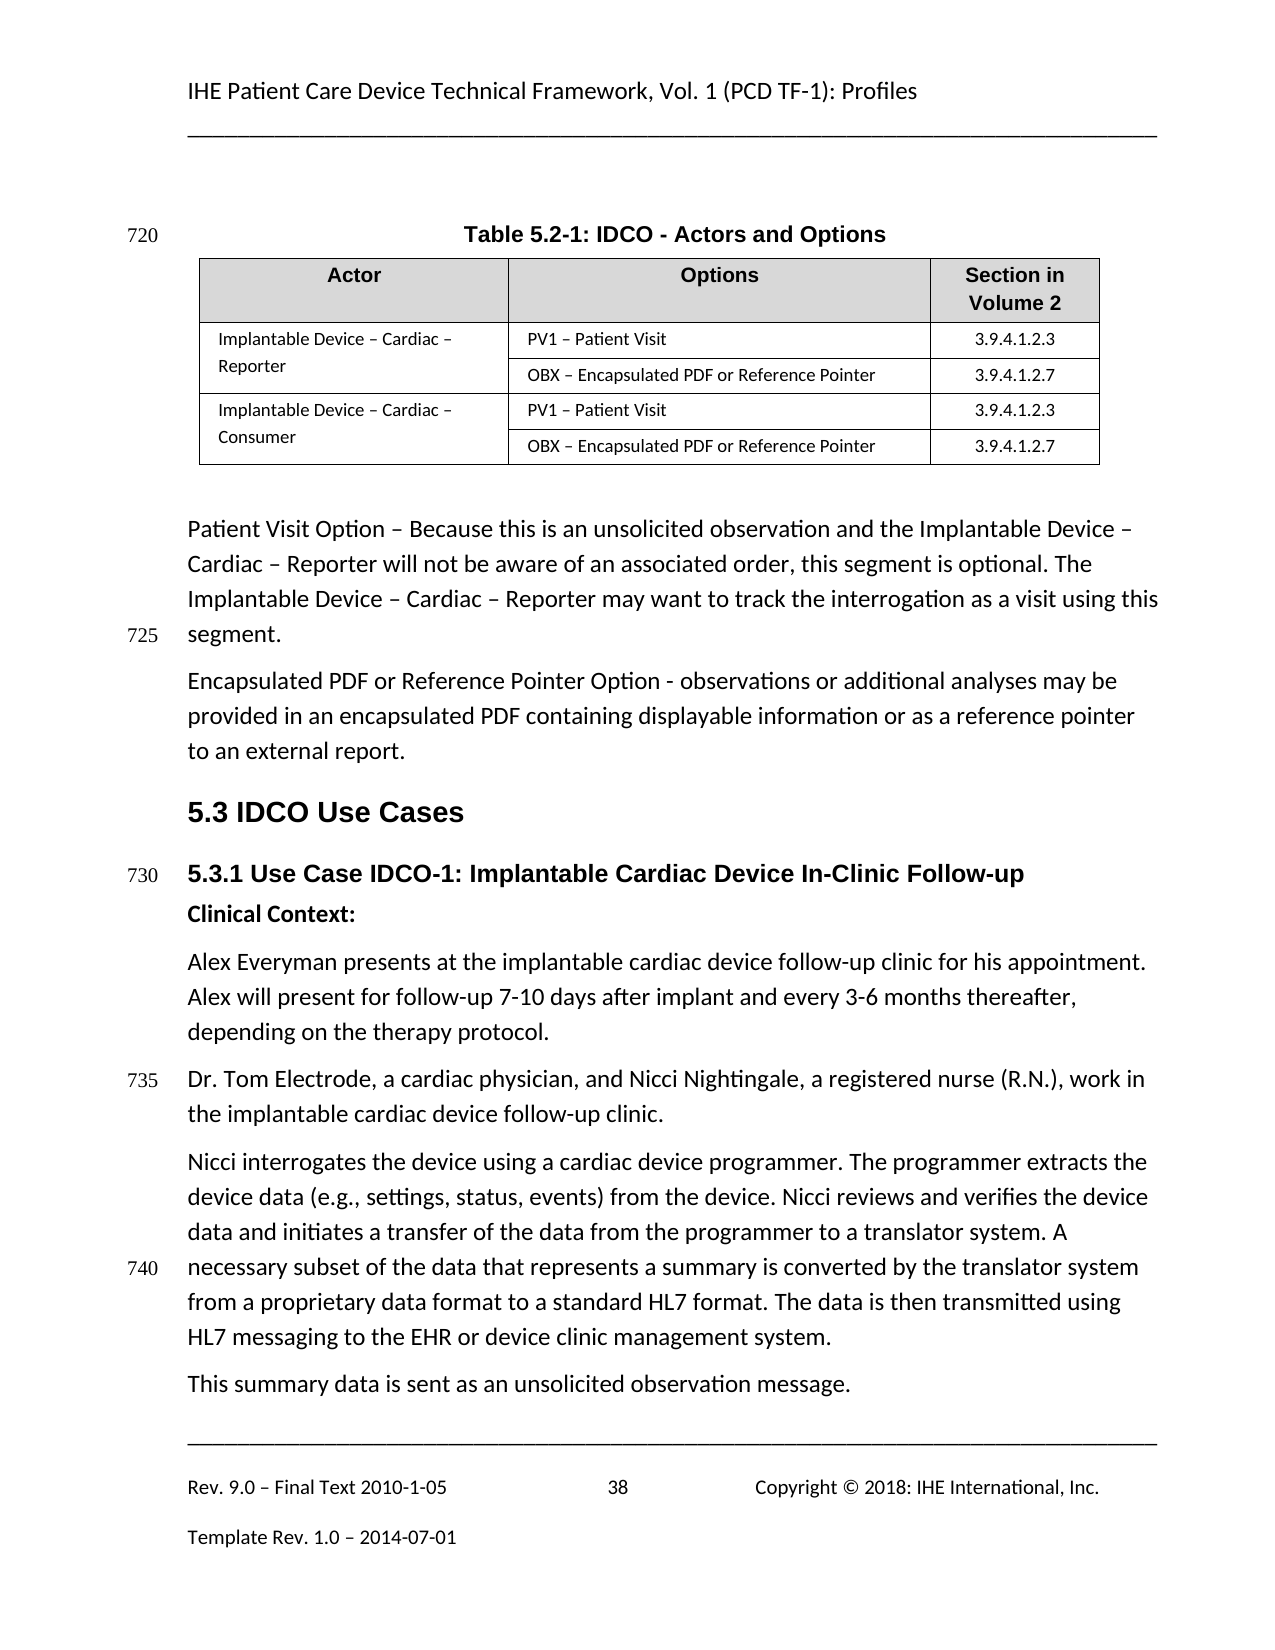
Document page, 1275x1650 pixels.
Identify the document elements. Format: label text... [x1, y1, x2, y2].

subtitle IDCO Use Cases [187, 795, 1162, 829]
table_header Options [509, 259, 930, 322]
table_header Section in Volume 2 [931, 259, 1099, 322]
table_cell 3.9.4.1.2.3 [931, 394, 1099, 429]
table_cell Implantable Device – Cardiac – Reporter [200, 323, 508, 393]
table_cell PV1 – Patient Visit [509, 323, 930, 358]
text Nicci interrogates the device using a cardiac device programmer. The programmer extracts the device data (e.g., settings, status, events) from the device. Nicci reviews and verifies the device data and initiates a transfer of the data from the programmer to a translator system. A necessary subset of the data that represents a summary is converted by the translator system from a proprietary data format to a standard HL7 format. The data is then transmitted using HL7 messaging to the EHR or device clinic management system. [187, 1146, 1162, 1351]
table_header Actor [200, 259, 508, 322]
title Table 5.2-1: IDCO - Actors and Options [187, 221, 1162, 248]
table_cell Implantable Device – Cardiac – Consumer [200, 394, 508, 464]
table_cell 3.9.4.1.2.7 [931, 359, 1099, 393]
text Clinical Context: [187, 898, 1162, 929]
subtitle Use Case IDCO-1: Implantable Cardiac Device In-Clinic Follow-up [187, 859, 1162, 888]
text Dr. Tom Electrode, a cardiac physician, and Nicci Nightingale, a registered nurse (R.N.), work in the implantable cardiac device follow-up clinic. [187, 1063, 1162, 1129]
table_cell 3.9.4.1.2.3 [931, 323, 1099, 358]
text Alex Everyman presents at the implantable cardiac device follow-up clinic for his appointment. Alex will present for follow-up 7-10 days after implant and every 3-6 months thereafter, depending on the therapy protocol. [187, 946, 1162, 1046]
table_cell 3.9.4.1.2.7 [931, 430, 1099, 464]
text This summary data is sent as an unsolicited observation message. [187, 1368, 1162, 1399]
text Patient Visit Option – Because this is an unsolicited observation and the Implantable Device – Cardiac – Reporter will not be aware of an associated order, this segment is optional. The Implantable Device – Cardiac – Reporter may want to track the interrogation as a visit using this segment. [187, 513, 1162, 648]
text Encapsulated PDF or Reference Pointer Option - observations or additional analyses may be provided in an encapsulated PDF containing displayable information or as a reference pointer to an external report. [187, 665, 1162, 766]
table_cell OBX – Encapsulated PDF or Reference Pointer [509, 359, 930, 393]
table_cell PV1 – Patient Visit [509, 394, 930, 429]
table_cell OBX – Encapsulated PDF or Reference Pointer [509, 430, 930, 464]
